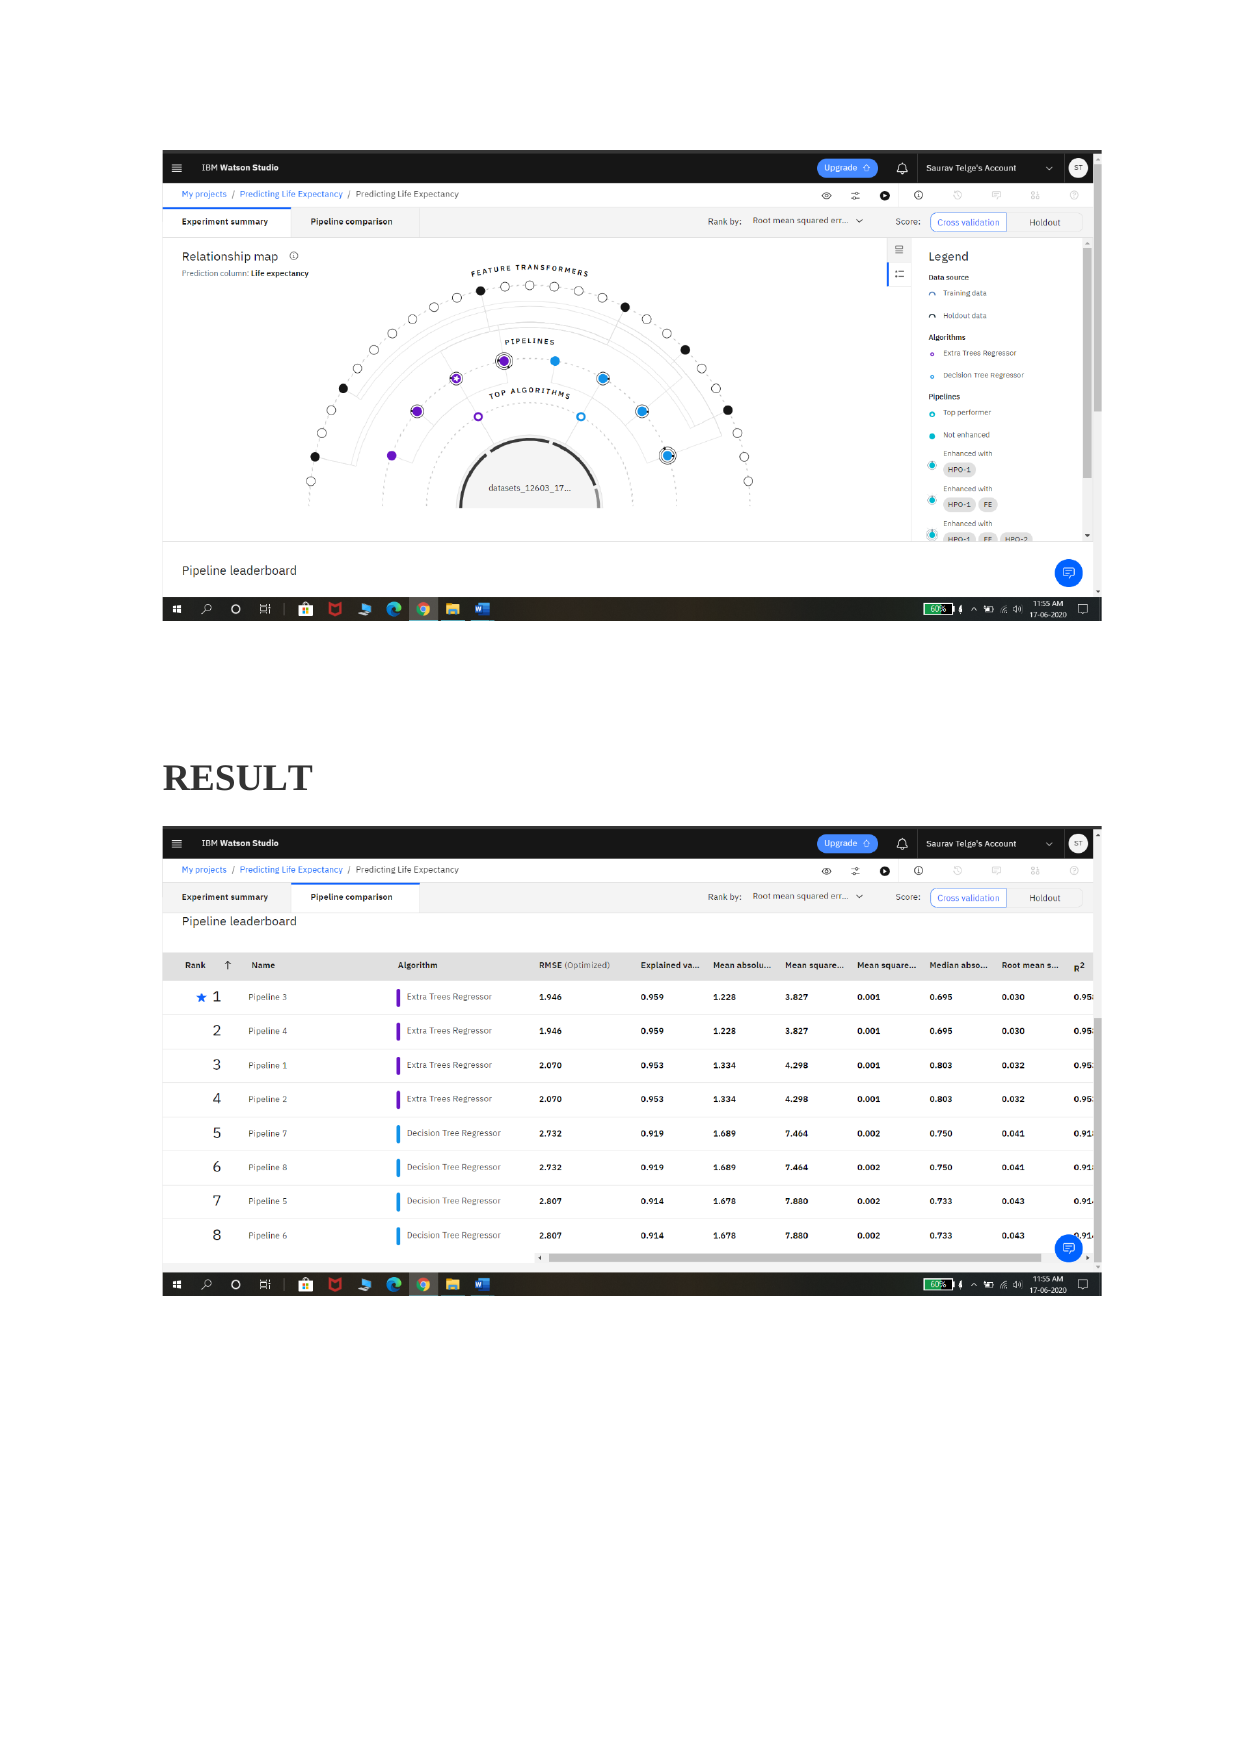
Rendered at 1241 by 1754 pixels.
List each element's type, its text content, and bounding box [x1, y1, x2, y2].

picture [162, 150, 1102, 621]
text RESULT [163, 756, 1090, 826]
picture [162, 826, 1102, 1296]
